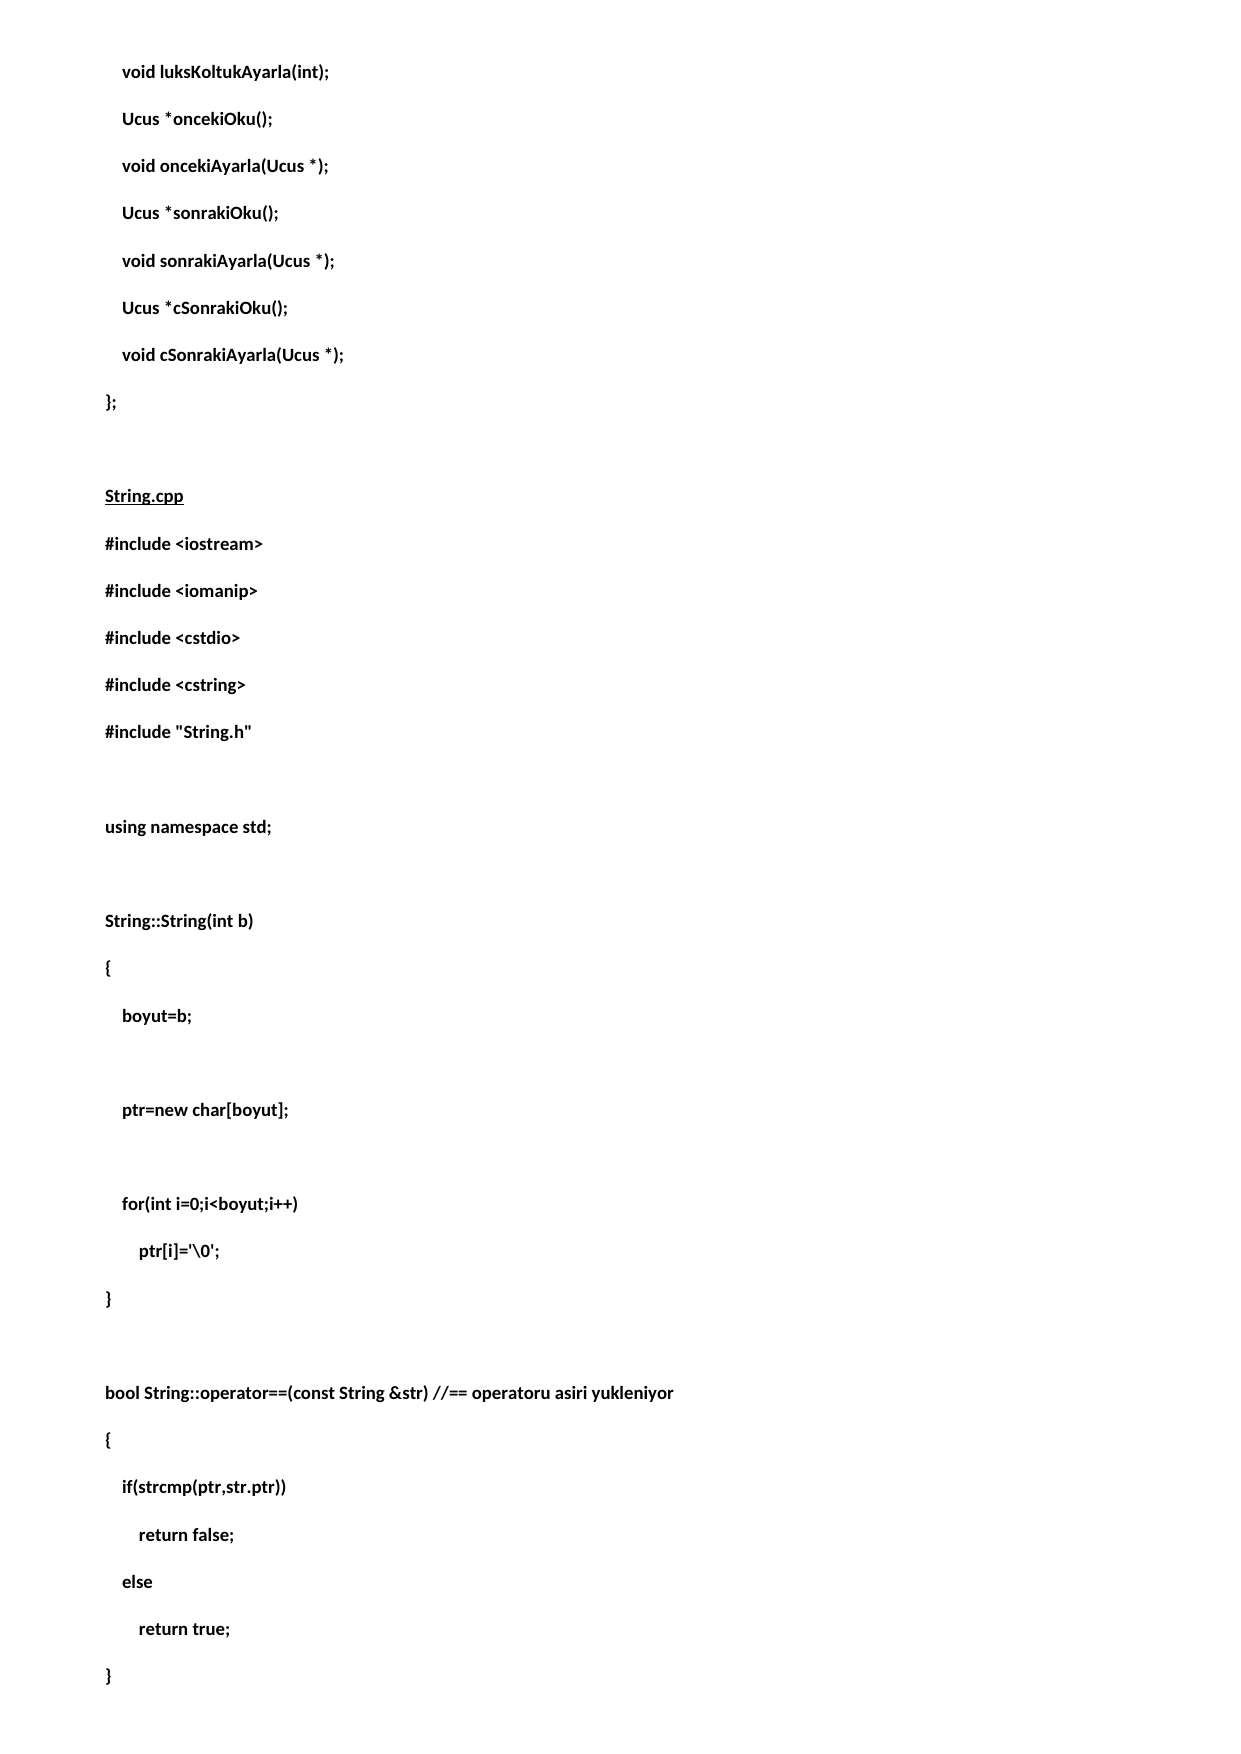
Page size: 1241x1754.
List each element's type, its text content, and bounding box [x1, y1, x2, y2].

text void cSonrakiAyarla(Ucus *); [105, 343, 1135, 366]
text boyut=b; [105, 1004, 1135, 1027]
text void sonrakiAyarla(Ucus *); [105, 249, 1135, 272]
text if(strcmp(ptr,str.ptr)) [105, 1476, 1135, 1498]
text { [105, 957, 1135, 979]
text #include "String.h" [105, 721, 1135, 743]
text ptr=new char[boyut]; [105, 1098, 1135, 1121]
text Ucus *oncekiOku(); [105, 107, 1135, 130]
text ptr[i]='\0'; [105, 1240, 1135, 1263]
text return false; [105, 1523, 1135, 1546]
text Ucus *cSonrakiOku(); [105, 296, 1135, 319]
text String::String(int b) [105, 909, 1135, 932]
text { [105, 1428, 1135, 1451]
text String.cpp [105, 485, 1135, 508]
text #include <cstdio> [105, 626, 1135, 649]
text for(int i=0;i<boyut;i++) [105, 1192, 1135, 1215]
text using namespace std; [105, 815, 1135, 838]
text #include <iostream> [105, 532, 1135, 555]
text else [105, 1570, 1135, 1593]
text bool String::operator==(const String &str) //== operatoru asiri yukleniyor [105, 1381, 1135, 1404]
text #include <cstring> [105, 673, 1135, 696]
text return true; [105, 1617, 1135, 1640]
text void oncekiAyarla(Ucus *); [105, 154, 1135, 177]
text #include <iomanip> [105, 579, 1135, 602]
text Ucus *sonrakiOku(); [105, 202, 1135, 224]
text } [105, 1287, 1135, 1310]
text }; [105, 390, 1135, 413]
text } [105, 1664, 1135, 1687]
text void luksKoltukAyarla(int); [105, 60, 1135, 83]
